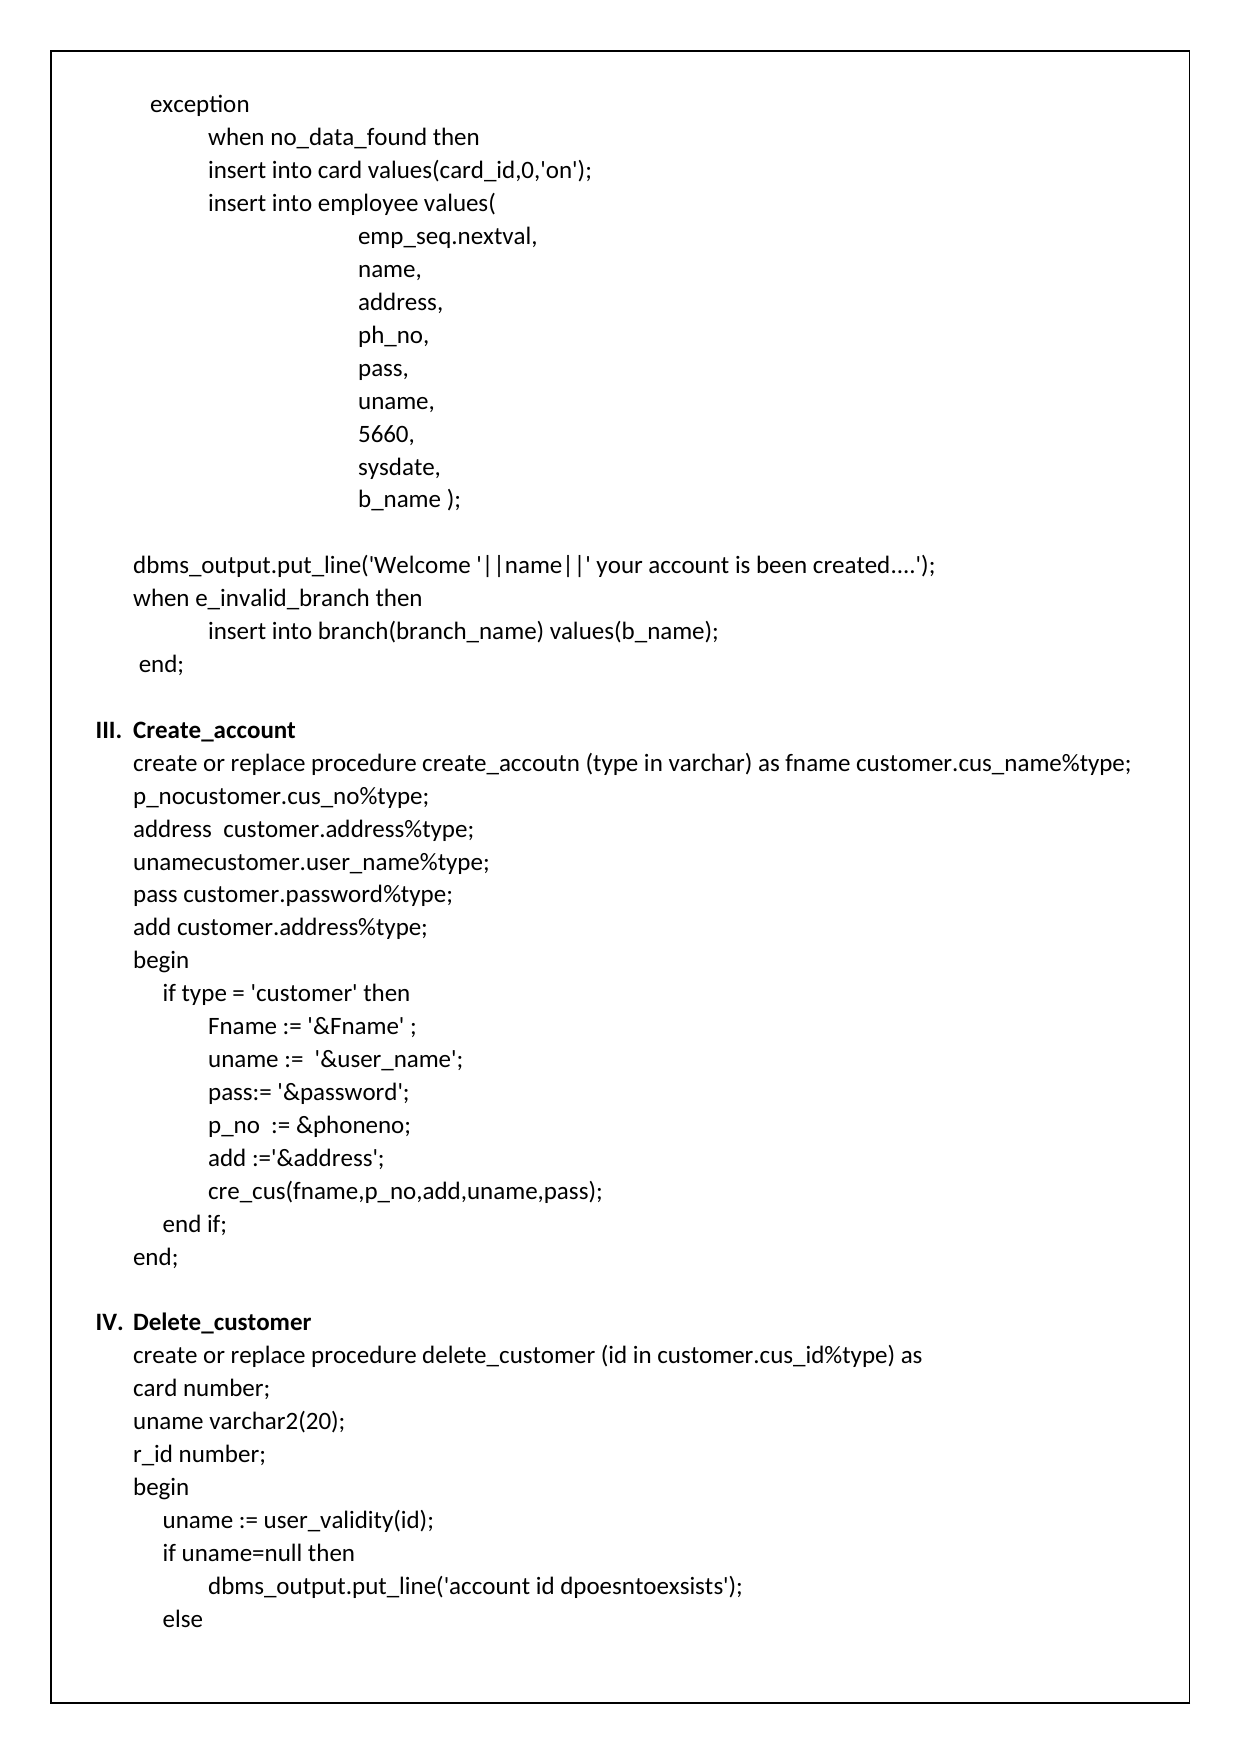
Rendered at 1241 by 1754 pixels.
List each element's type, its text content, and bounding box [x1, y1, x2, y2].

text address customer.address%type; [133, 813, 1152, 843]
text name, [283, 253, 1152, 284]
text ph_no, [283, 319, 1152, 349]
text dbms_output.put_line('Welcome '||name||' your account is been created....'); [133, 549, 1152, 580]
text uname, [283, 385, 1152, 415]
text pass:= '&password'; [162, 1076, 1152, 1107]
text pass, [283, 352, 1152, 382]
text Fname := '&Fname' ; [162, 1010, 1152, 1041]
text if uname=null then [162, 1537, 1152, 1567]
text uname varchar2(20); [133, 1405, 1152, 1436]
text else [162, 1603, 1152, 1633]
text unamecustomer.user_name%type; [133, 846, 1152, 876]
text sysdate, [283, 451, 1152, 481]
text begin [133, 944, 1152, 975]
text uname := '&user_name'; [162, 1043, 1152, 1074]
text card number; [133, 1372, 1152, 1403]
text insert into card values(card_id,0,'on'); [133, 154, 1152, 185]
text p_nocustomer.cus_no%type; [133, 780, 1152, 810]
text if type = 'customer' then [162, 977, 1152, 1008]
text r_id number; [133, 1438, 1152, 1469]
text insert into employee values( [207, 187, 1152, 218]
text address, [283, 286, 1152, 317]
text when e_invalid_branch then [133, 582, 1152, 613]
list Create_account [95, 714, 1152, 744]
text uname := user_validity(id); [162, 1504, 1152, 1534]
list Delete_customer [95, 1307, 1152, 1337]
text when no_data_found then [133, 122, 1152, 152]
text p_no := &phoneno; [162, 1109, 1152, 1139]
text insert into branch(branch_name) values(b_name); [133, 615, 1152, 646]
text create or replace procedure delete_customer (id in customer.cus_id%type) as [133, 1339, 1152, 1370]
text b_name ); [283, 484, 1152, 514]
text begin [133, 1471, 1152, 1502]
text end if; [162, 1208, 1152, 1238]
text 5660, [283, 418, 1152, 448]
text emp_seq.nextval, [283, 220, 1152, 251]
text cre_cus(fname,p_no,add,uname,pass); [162, 1175, 1152, 1205]
text dbms_output.put_line('account id dpoesntoexsists'); [162, 1570, 1152, 1600]
text add :='&address'; [162, 1142, 1152, 1172]
text end; [133, 648, 1152, 679]
text exception [133, 89, 1152, 119]
text end; [133, 1241, 1152, 1271]
text create or replace procedure create_accoutn (type in varchar) as fname customer.cus_name%type; [133, 747, 1152, 777]
text pass customer.password%type; [133, 879, 1152, 909]
text add customer.address%type; [133, 912, 1152, 942]
